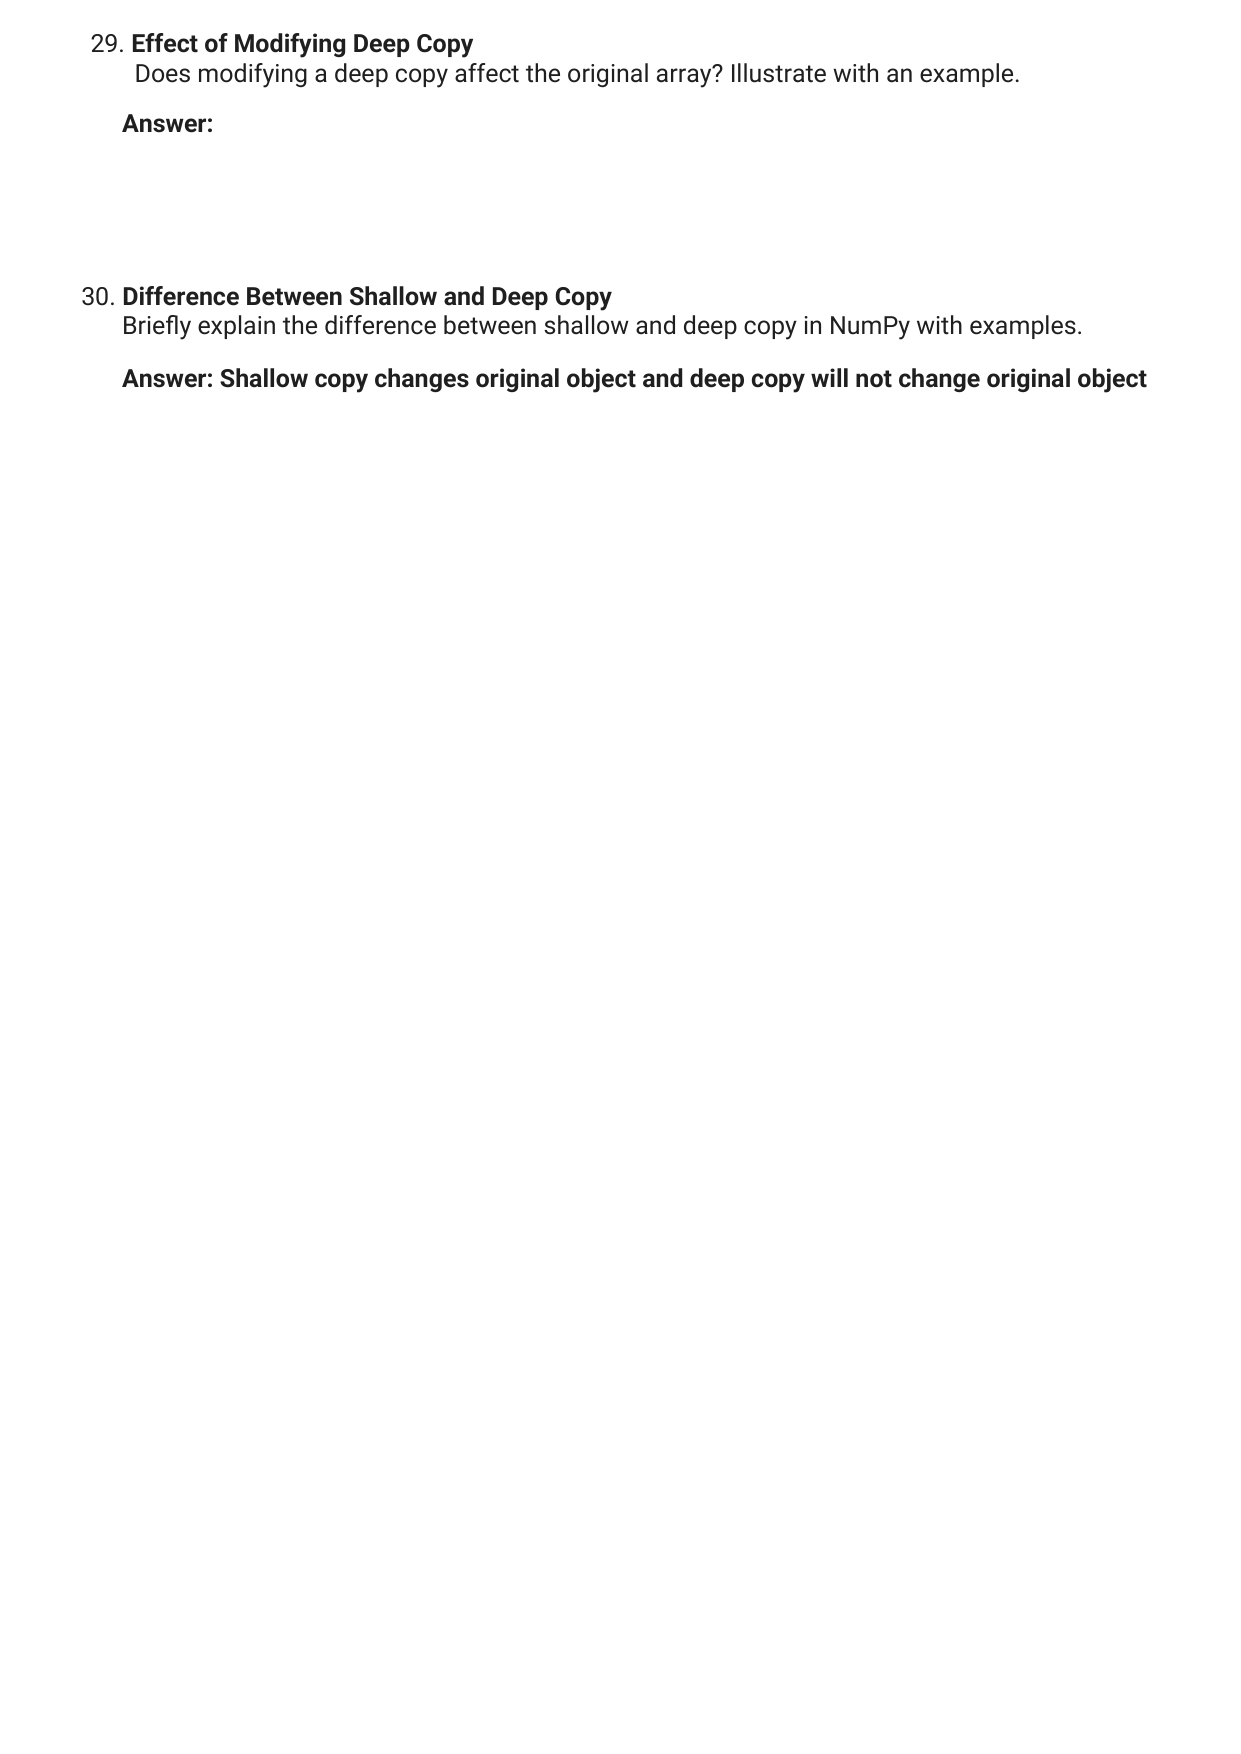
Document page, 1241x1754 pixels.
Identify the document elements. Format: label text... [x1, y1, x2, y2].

text 30. Difference Between Shallow and Deep Copy Briefly explain the difference between shallow and deep copy in NumPy with examples. [81, 282, 1210, 341]
text Answer: [122, 109, 1240, 139]
text Answer: Shallow copy changes original object and deep copy will not change original object [122, 364, 1240, 393]
text 29. Effect of Modifying Deep Copy Does modifying a deep copy affect the original array? Illustrate with an example. [59, 29, 1240, 88]
